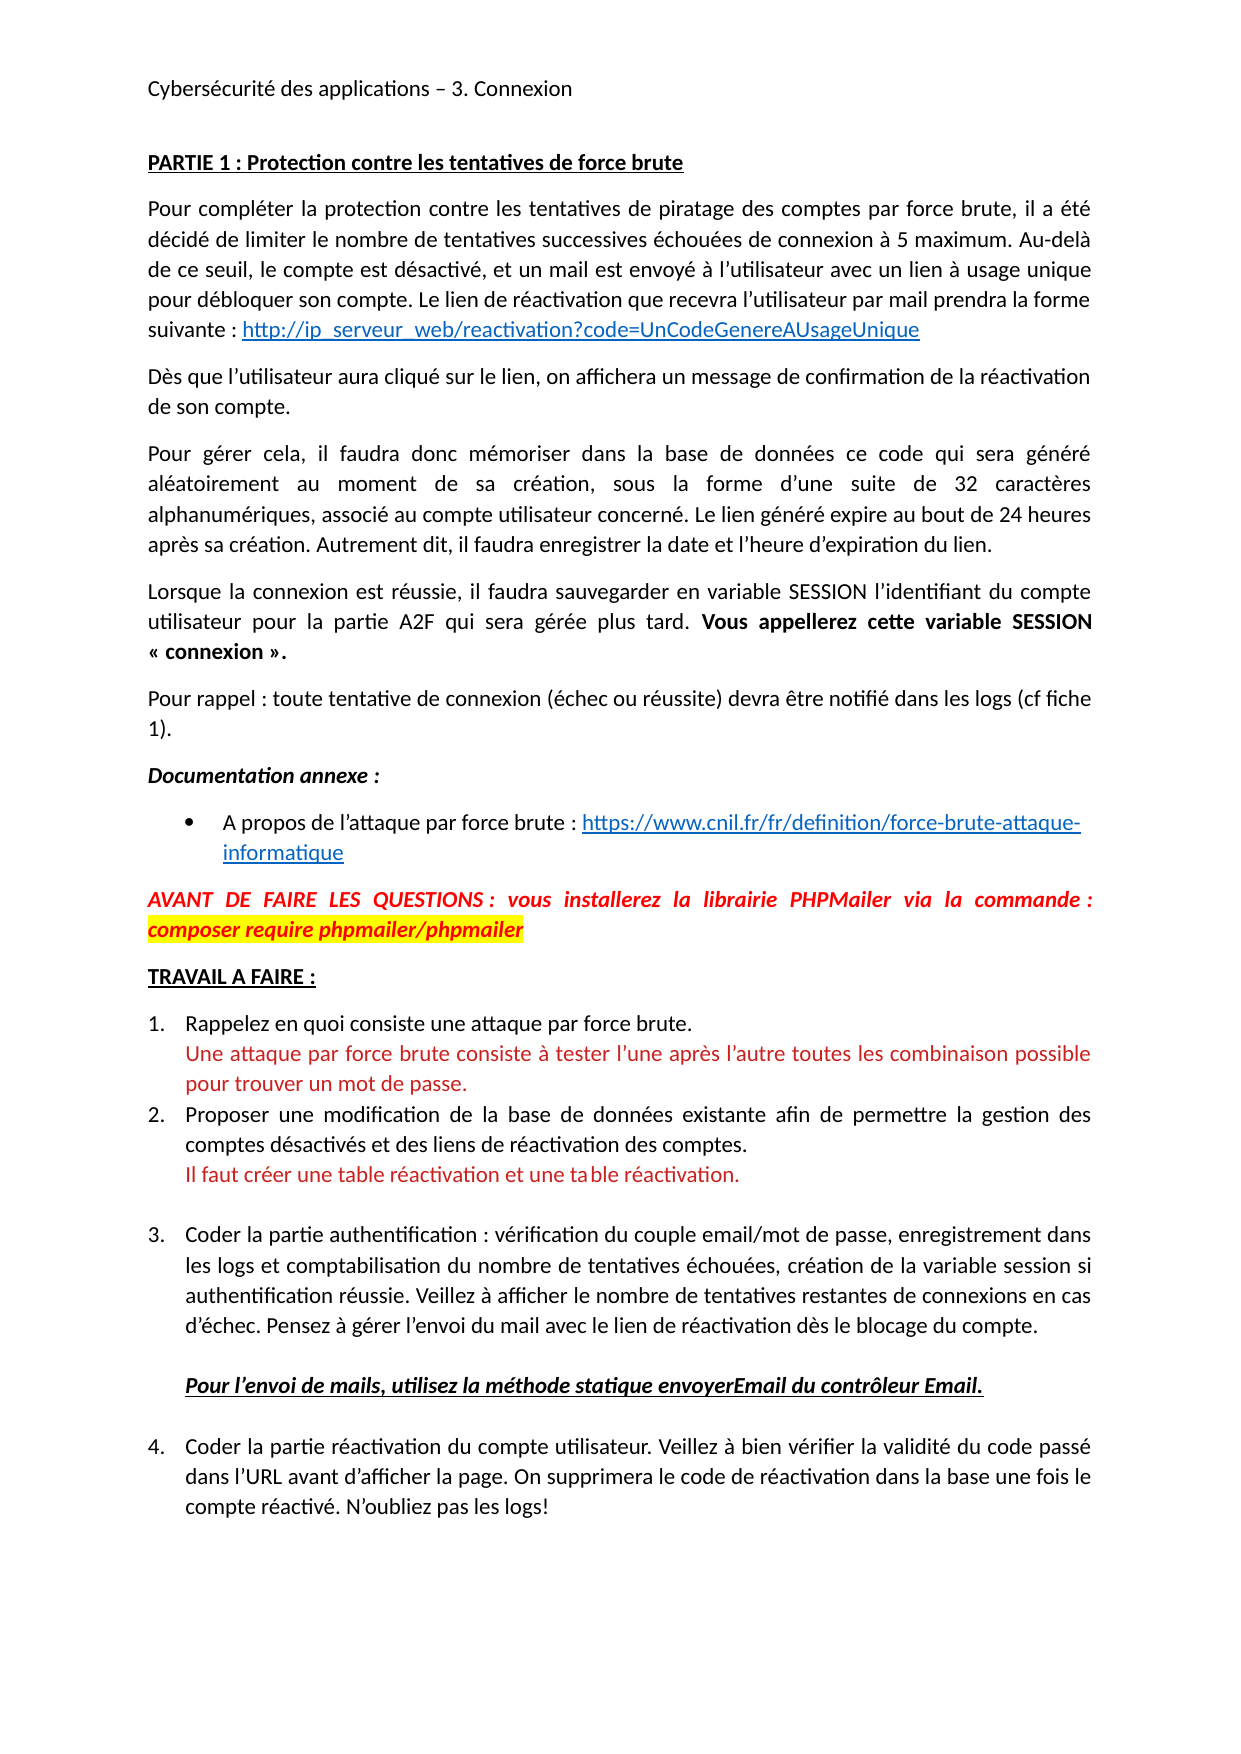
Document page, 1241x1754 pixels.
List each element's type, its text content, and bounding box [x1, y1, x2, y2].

text Pour rappel : toute tentative de connexion (échec ou réussite) devra être notifié dans les logs (cf fiche 1). [148, 684, 1093, 742]
text Pour compléter la protection contre les tentatives de piratage des comptes par force brute, il a été décidé de limiter le nombre de tentatives successives échouées de connexion à 5 maximum. Au-delà de ce seuil, le compte est désactivé, et un mail est envoyé à l’utilisateur avec un lien à usage unique pour débloquer son compte. Le lien de réactivation que recevra l’utilisateur par mail prendra la forme suivante : http://ip_serveur_web/reactivation?code=UnCodeGenereAUsageUnique [148, 194, 1093, 343]
text Pour gérer cela, il faudra donc mémoriser dans la base de données ce code qui sera généré aléatoirement au moment de sa création, sous la forme d’une suite de 32 caractères alphanumériques, associé au compte utilisateur concerné. Le lien généré expire au bout de 24 heures après sa création. Autrement dit, il faudra enregistrer la date et l’heure d’expiration du lien. [148, 439, 1093, 558]
text PARTIE 1 : Protection contre les tentatives de force brute [148, 148, 1093, 176]
text Dès que l’utilisateur aura cliqué sur le lien, on affichera un message de confirmation de la réactivation de son compte. [148, 362, 1093, 420]
list Rappelez en quoi consiste une attaque par force brute. [148, 1009, 1093, 1037]
text AVANT DE FAIRE LES QUESTIONS : vous installerez la librairie PHPMailer via la commande : composer require phpmailer/phpmailer [148, 885, 1093, 943]
text Documentation annexe : [148, 761, 1093, 789]
list Pour l’envoi de mails, utilisez la méthode statique envoyerEmail du contrôleur Email. [185, 1372, 1093, 1399]
list Une attaque par force brute consiste à tester l’une après l’autre toutes les combinaison possible pour trouver un mot de passe. [185, 1039, 1093, 1097]
list Proposer une modification de la base de données existante afin de permettre la gestion des comptes désactivés et des liens de réactivation des comptes. [148, 1100, 1093, 1158]
list A propos de l’attaque par force brute : https://www.cnil.fr/fr/definition/force-brute-attaque-informatique [185, 808, 1093, 866]
list Il faut créer une table réactivation et une ta ble réactivation. [185, 1160, 1093, 1188]
text TRAVAIL A FAIRE : [148, 962, 1093, 990]
list Coder la partie authentification : vérification du couple email/mot de passe, enregistrement dans les logs et comptabilisation du nombre de tentatives échouées, création de la variable session si authentification réussie. Veillez à afficher le nombre de tentatives restantes de connexions en cas d’échec. Pensez à gérer l’envoi du mail avec le lien de réactivation dès le blocage du compte. [148, 1221, 1093, 1339]
list Coder la partie réactivation du compte utilisateur. Veillez à bien vérifier la validité du code passé dans l’URL avant d’afficher la page. On supprimera le code de réactivation dans la base une fois le compte réactivé. N’oubliez pas les logs! [148, 1432, 1093, 1520]
text Lorsque la connexion est réussie, il faudra sauvegarder en variable SESSION l’identifiant du compte utilisateur pour la partie A2F qui sera gérée plus tard. Vous appellerez cette variable SESSION « connexion ». [148, 577, 1093, 665]
